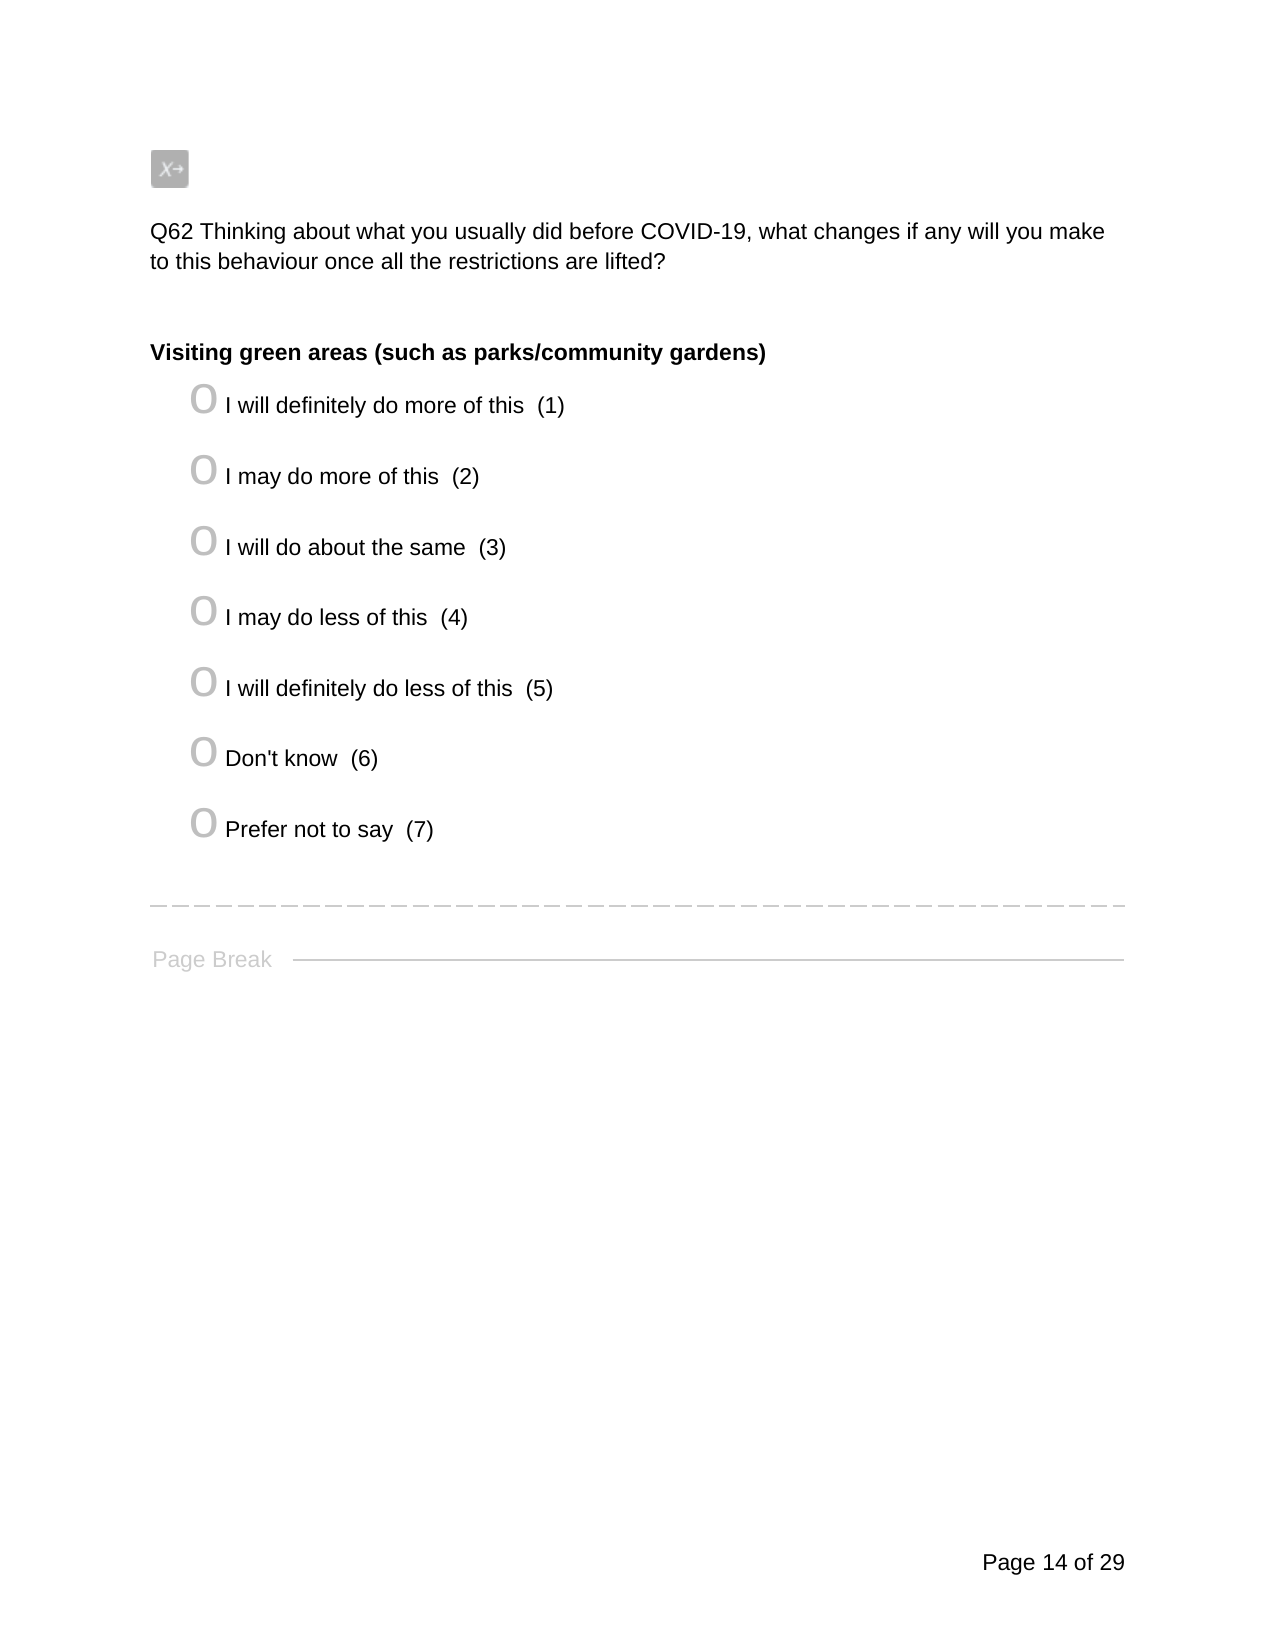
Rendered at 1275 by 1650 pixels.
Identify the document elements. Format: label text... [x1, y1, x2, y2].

text Q62 Thinking about what you usually did before COVID-19, what changes if any will you make to this behaviour once all the restrictions are lifted? Visiting green areas (such as parks/community gardens) [150, 218, 1125, 365]
list I may do less of this (4) [187, 580, 1125, 642]
list I will definitely do less of this (5) [187, 651, 1125, 712]
table_header [291, 946, 1125, 986]
list I may do more of this (2) [187, 439, 1125, 501]
list Prefer not to say (7) [187, 792, 1125, 853]
table_header Page Break [151, 946, 291, 986]
list Don't know (6) [187, 721, 1125, 783]
list I will do about the same (3) [187, 510, 1125, 571]
list I will definitely do more of this (1) [187, 369, 1125, 430]
picture [151, 150, 189, 188]
